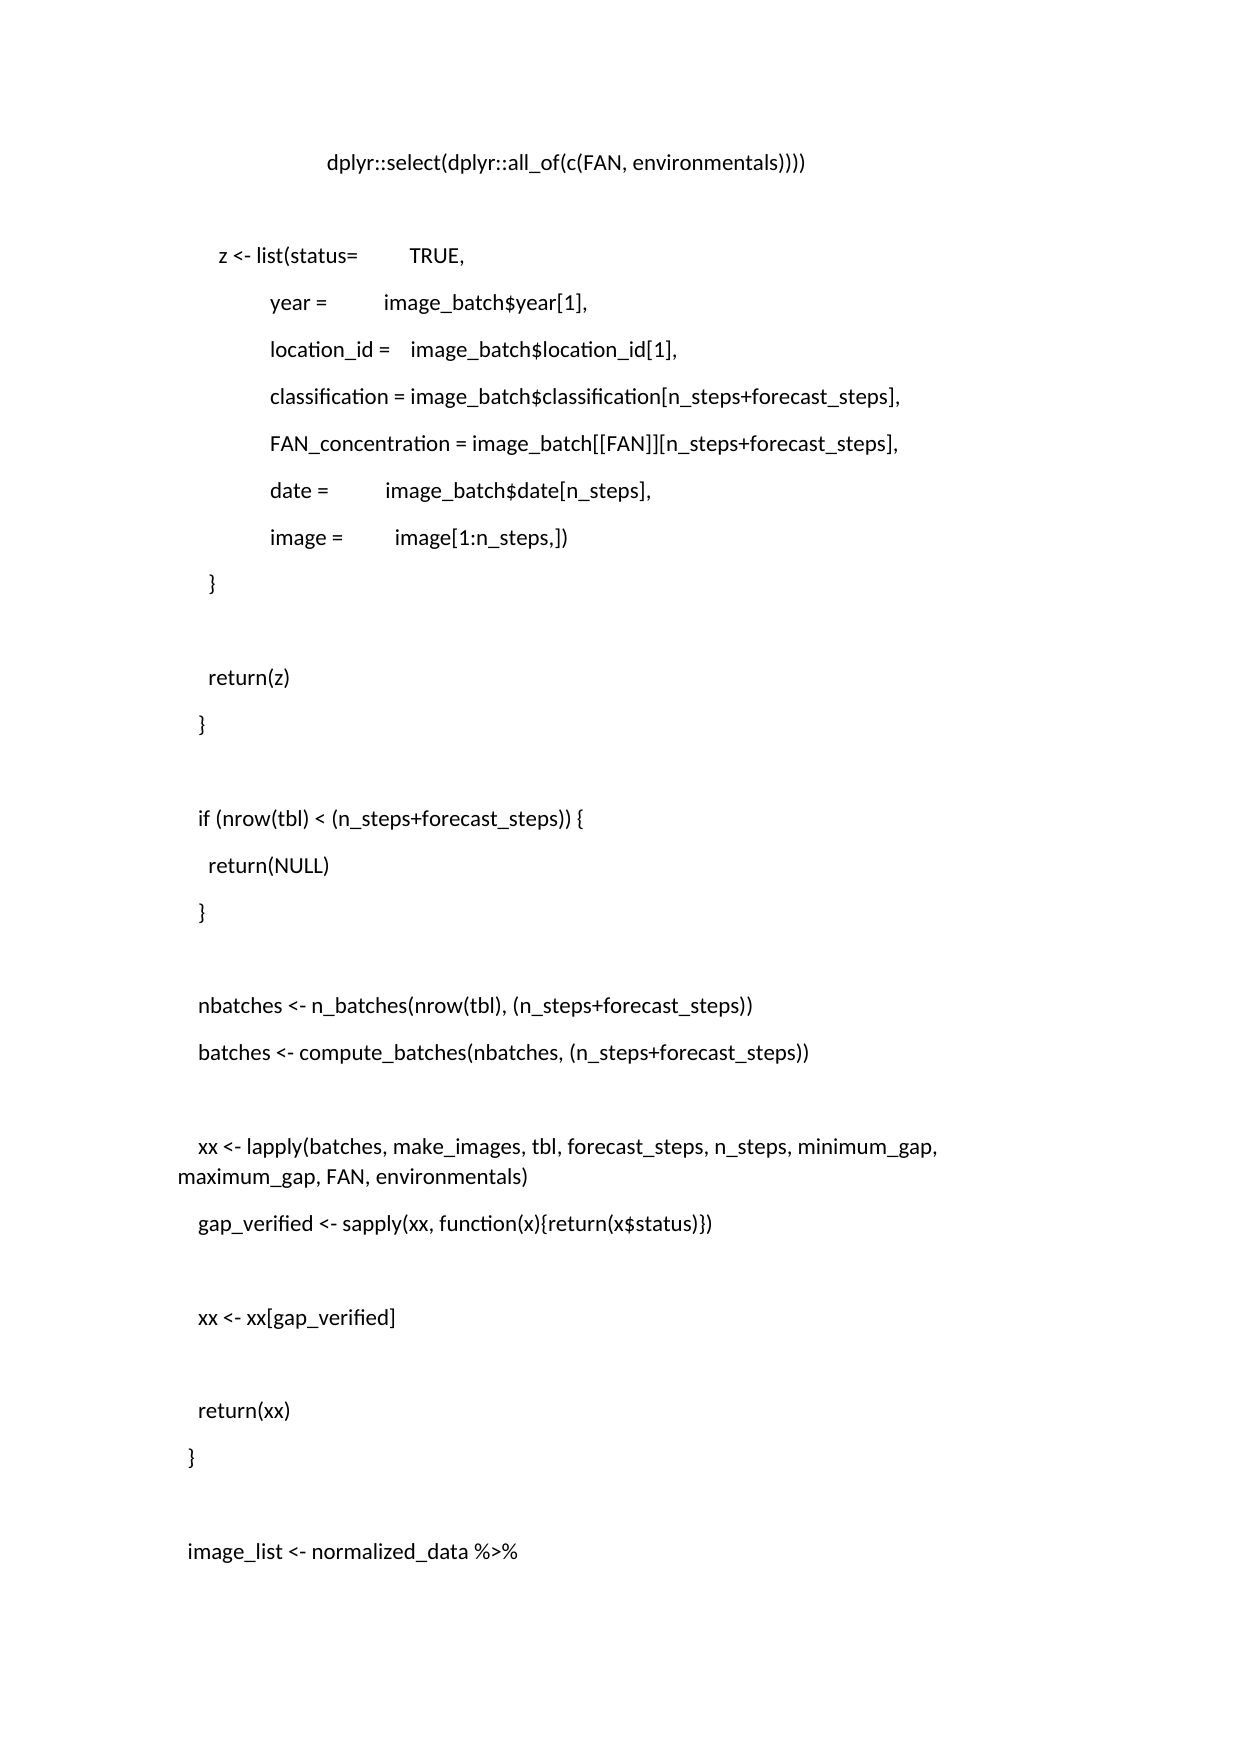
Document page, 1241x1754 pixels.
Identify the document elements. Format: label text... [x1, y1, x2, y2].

text image = image[1:n_steps,]) [177, 523, 1063, 551]
text batches <- compute_batches(nbatches, (n_steps+forecast_steps)) [177, 1038, 1063, 1066]
text } [177, 569, 1063, 597]
text image_list <- normalized_data %>% [177, 1537, 1063, 1565]
text gap_verified <- sapply(xx, function(x){return(x$status)}) [177, 1209, 1063, 1237]
text xx <- lapply(batches, make_images, tbl, forecast_steps, n_steps, minimum_gap, maximum_gap, FAN, environmentals) [177, 1132, 1063, 1190]
text nbatches <- n_batches(nrow(tbl), (n_steps+forecast_steps)) [177, 991, 1063, 1019]
text z <- list(status= TRUE, [177, 241, 1063, 269]
text dplyr::select(dplyr::all_of(c(FAN, environmentals)))) [177, 148, 1063, 176]
text } [177, 710, 1063, 738]
text } [177, 1443, 1063, 1471]
text return(NULL) [177, 851, 1063, 879]
text } [177, 898, 1063, 926]
text FAN_concentration = image_batch[[FAN]][n_steps+forecast_steps], [177, 429, 1063, 457]
text date = image_batch$date[n_steps], [177, 476, 1063, 504]
text year = image_batch$year[1], [177, 288, 1063, 316]
text return(xx) [177, 1397, 1063, 1424]
text xx <- xx[gap_verified] [177, 1303, 1063, 1331]
text classification = image_batch$classification[n_steps+forecast_steps], [177, 382, 1063, 410]
text location_id = image_batch$location_id[1], [177, 335, 1063, 363]
text return(z) [177, 663, 1063, 691]
text if (nrow(tbl) < (n_steps+forecast_steps)) { [177, 804, 1063, 832]
